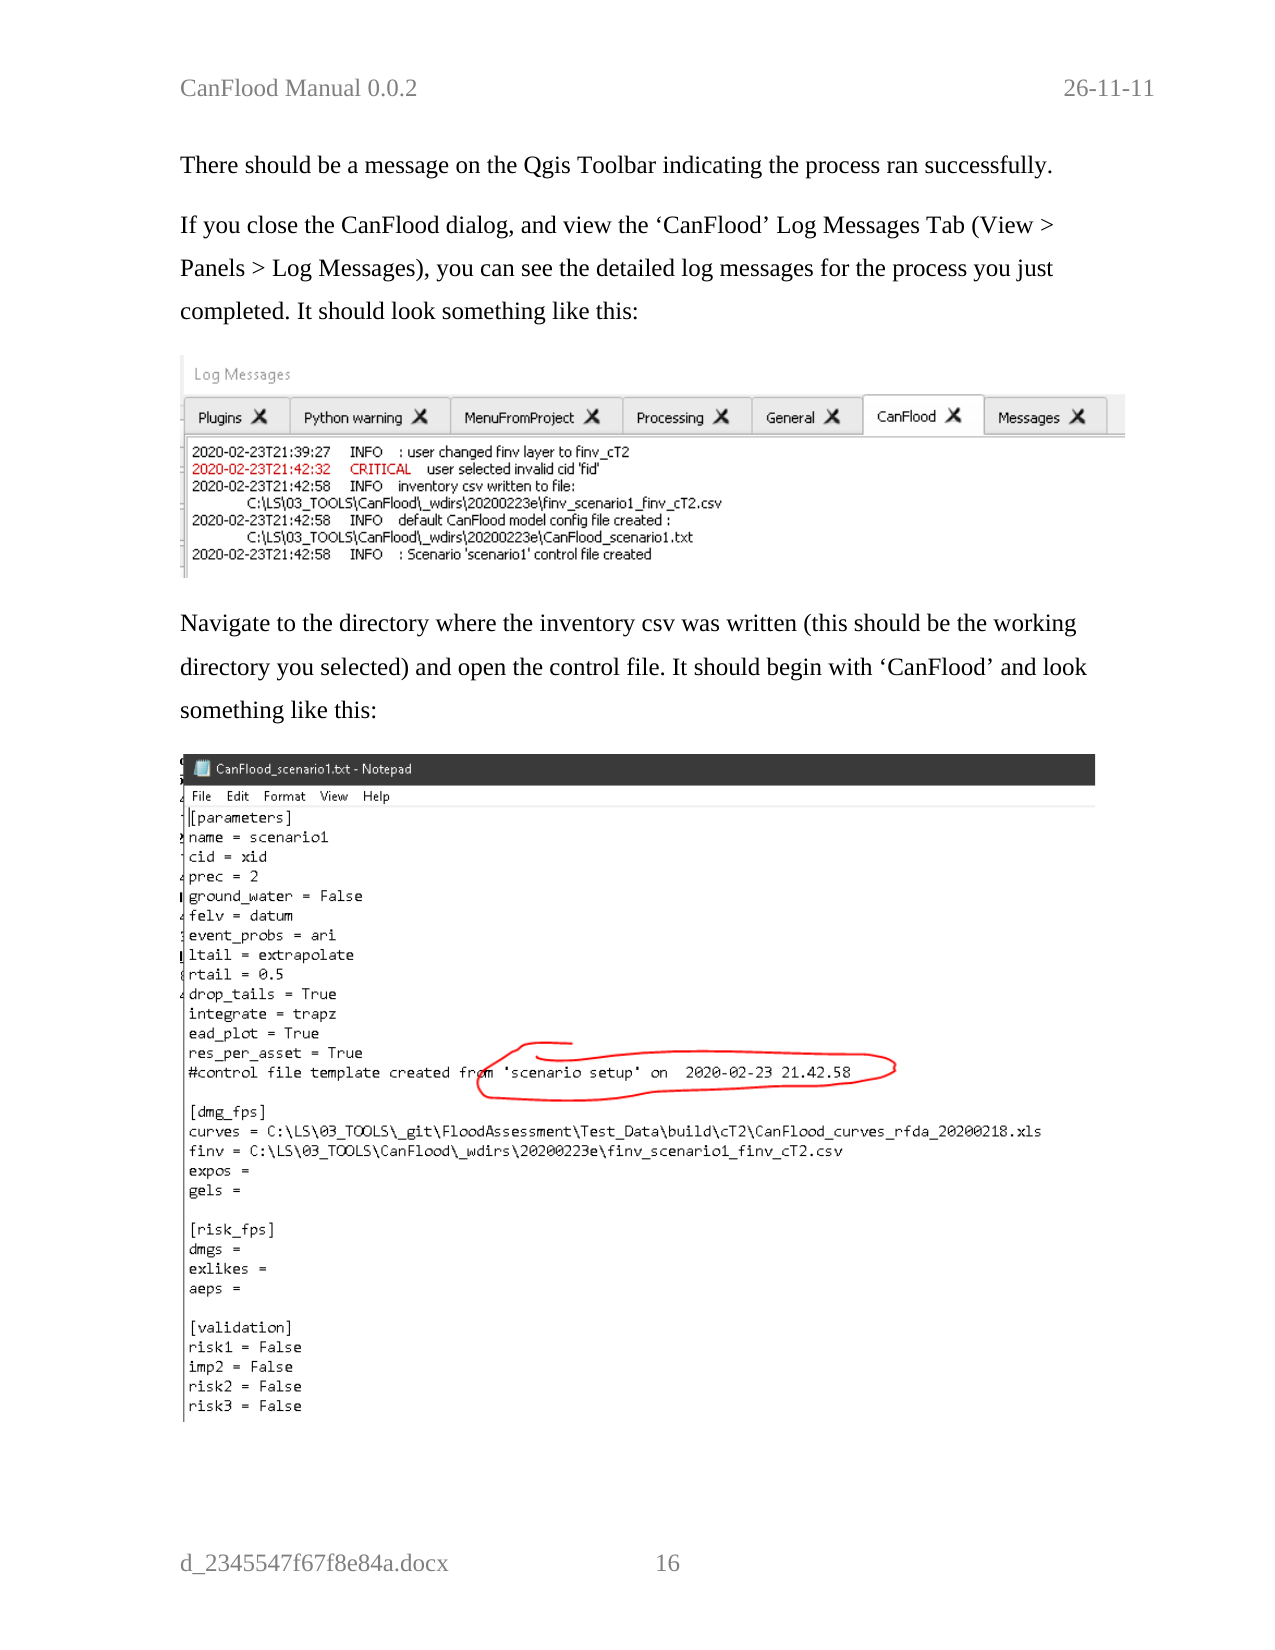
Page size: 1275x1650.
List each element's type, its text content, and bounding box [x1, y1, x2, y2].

text If you close the CanFlood dialog, and view the ‘CanFlood’ Log Messages Tab (View > Panels > Log Messages), you can see the detailed log messages for the process you just completed. It should look something like this: [180, 210, 1125, 325]
picture [180, 754, 1096, 1422]
text Navigate to the directory where the inventory csv was written (this should be the working directory you selected) and open the control file. It should begin with ‘CanFlood’ and look something like this: [180, 608, 1125, 723]
picture [180, 355, 1125, 578]
text There should be a message on the Qgis Toolbar indicating the process ran successfully. [180, 150, 1125, 179]
